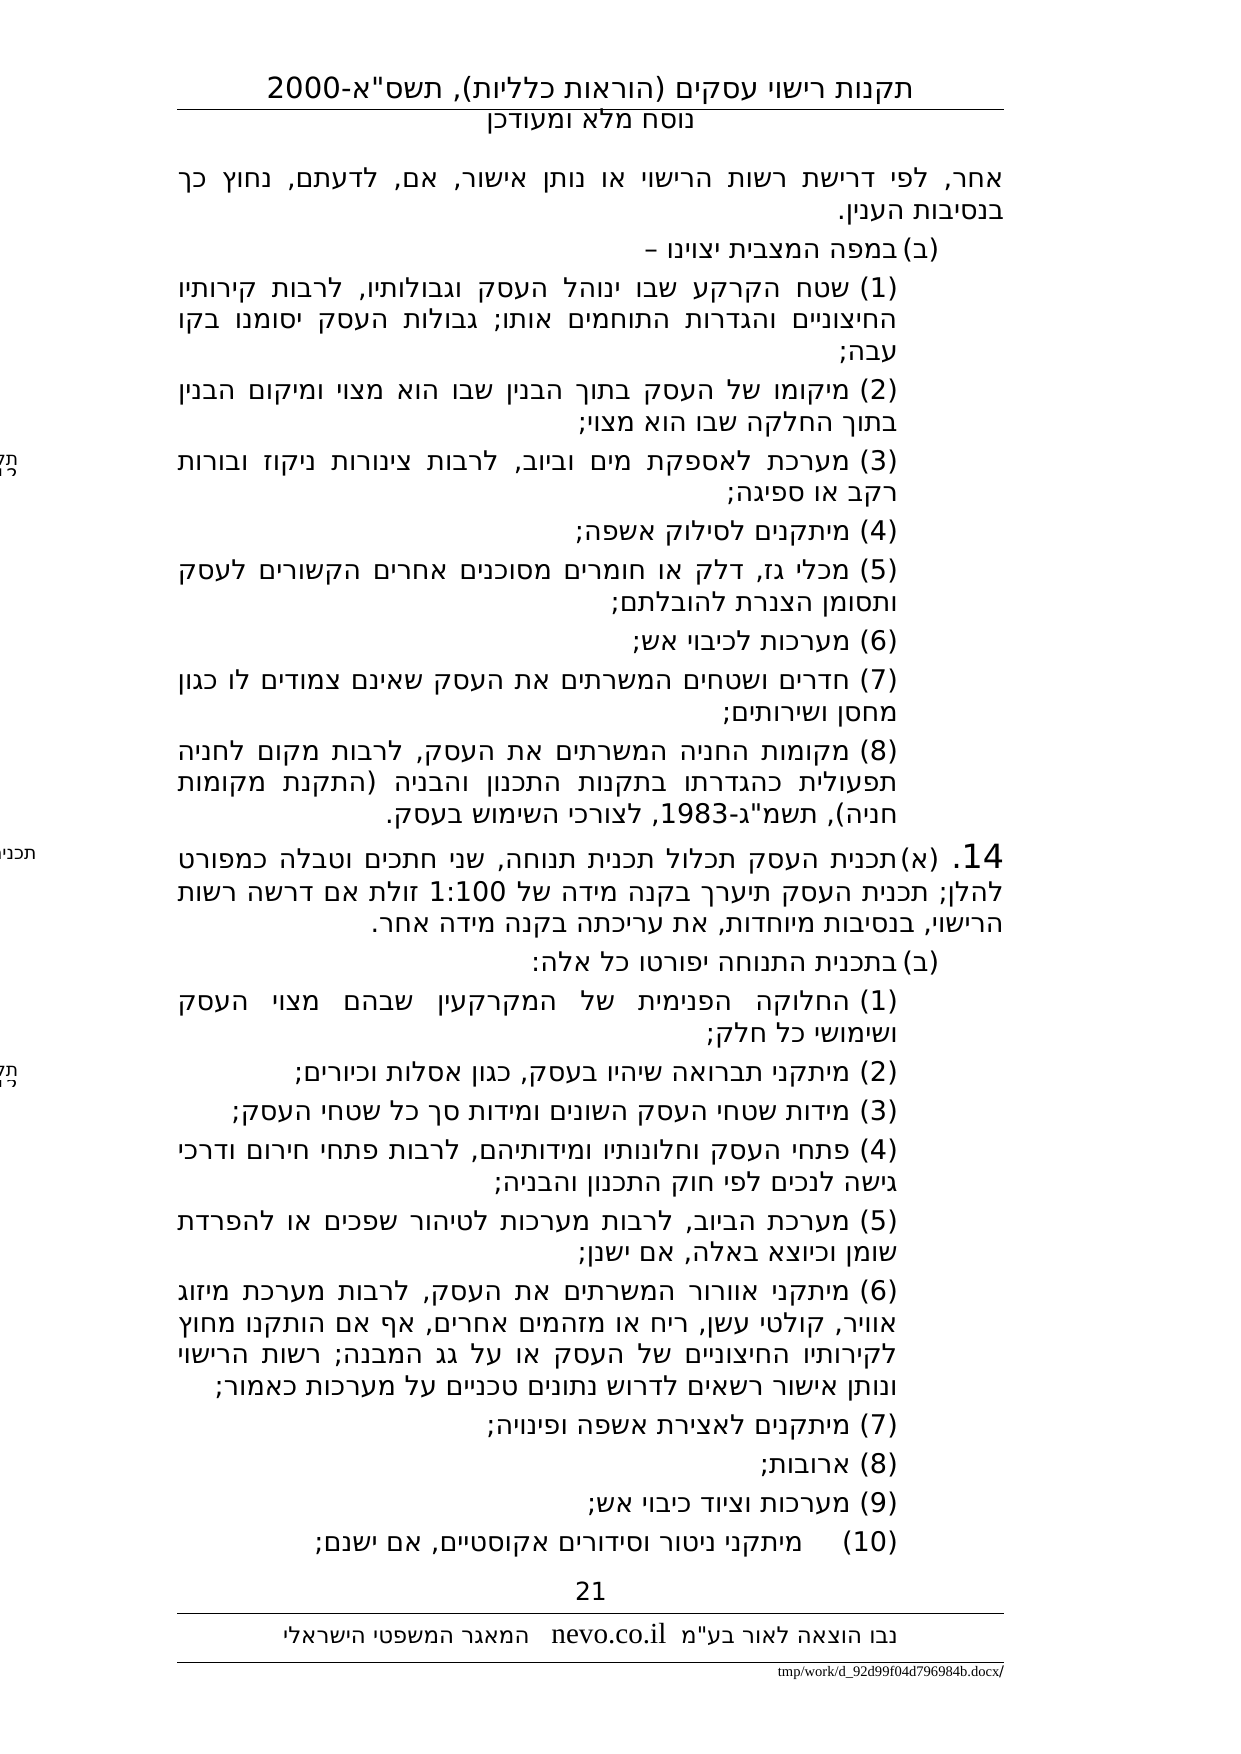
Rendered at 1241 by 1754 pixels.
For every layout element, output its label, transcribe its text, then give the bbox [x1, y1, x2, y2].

text (4) פתחי העסק וחלונותיו ומידותיהם, לרבות פתחי חירום ודרכי גישה לנכים לפי חוק התכנון והבניה; [177, 1134, 898, 1197]
text (7) חדרים ושטחים המשרתים את העסק שאינם צמודים לו כגון מחסן ושירותים; [177, 664, 898, 727]
text (ב) במפה המצבית יצוינו – [177, 233, 1004, 264]
text (1) שטח הקרקע שבו ינוהל העסק וגבולותיו, לרבות קירותיו החיצוניים והגדרות התוחמים אותו; גבולות העסק יסומנו בקו עבה; [177, 272, 898, 367]
text (2) מיתקני תברואה שיהיו בעסק, כגון אסלות וכיורים; [177, 1056, 898, 1088]
text (10) מיתקני ניטור וסידורים אקוסטיים, אם ישנם; [177, 1527, 898, 1558]
text 14. (א) תכנית העסק תכלול תכנית תנוחה, שני חתכים וטבלה כמפורט להלן; תכנית העסק תיערך בקנה מידה של 1:100 זולת אם דרשה רשות הרישוי, בנסיבות מיוחדות, את עריכתה בקנה מידה אחר. [177, 837, 1004, 939]
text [177, 162, 1004, 226]
text (3) מערכת לאספקת מים וביוב, לרבות צינורות ניקוז ובורות רקב או ספיגה; [177, 445, 898, 508]
text (3) מידות שטחי העסק השונים ומידות סך כל שטחי העסק; [177, 1095, 898, 1127]
text (7) מיתקנים לאצירת אשפה ופינויה; [177, 1409, 898, 1441]
text (8) ארובות; [177, 1448, 898, 1480]
text (2) מיקומו של העסק בתוך הבנין שבו הוא מצוי ומיקום הבנין בתוך החלקה שבו הוא מצוי; [177, 374, 898, 437]
text (4) מיתקנים לסילוק אשפה; [177, 516, 898, 547]
text (ב) בתכנית התנוחה יפורטו כל אלה: [177, 947, 1004, 978]
text (6) מיתקני אוורור המשרתים את העסק, לרבות מערכת מיזוג אוויר, קולטי עשן, ריח או מזהמים אחרים, אף אם הותקנו מחוץ לקירותיו החיצוניים של העסק או על גג המבנה; רשות הרישוי ונותן אישור רשאים לדרוש נתונים טכניים על מערכות כאמור; [177, 1276, 898, 1402]
text (8) מקומות החניה המשרתים את העסק, לרבות מקום לחניה תפעולית כהגדרתו בתקנות התכנון והבניה (התקנת מקומות חניה), תשמ"ג-1983, לצורכי השימוש בעסק. [177, 735, 898, 829]
text (1) החלוקה הפנימית של המקרקעין שבהם מצוי העסק ושימושי כל חלק; [177, 986, 898, 1049]
text (5) מכלי גז, דלק או חומרים מסוכנים אחרים הקשורים לעסק ותסומן הצנרת להובלתם; [177, 554, 898, 618]
text (6) מערכות לכיבוי אש; [177, 625, 898, 657]
text (5) מערכת הביוב, לרבות מערכות לטיהור שפכים או להפרדת שומן וכיוצא באלה, אם ישנן; [177, 1205, 898, 1268]
text (9) מערכות וציוד כיבוי אש; [177, 1487, 898, 1519]
